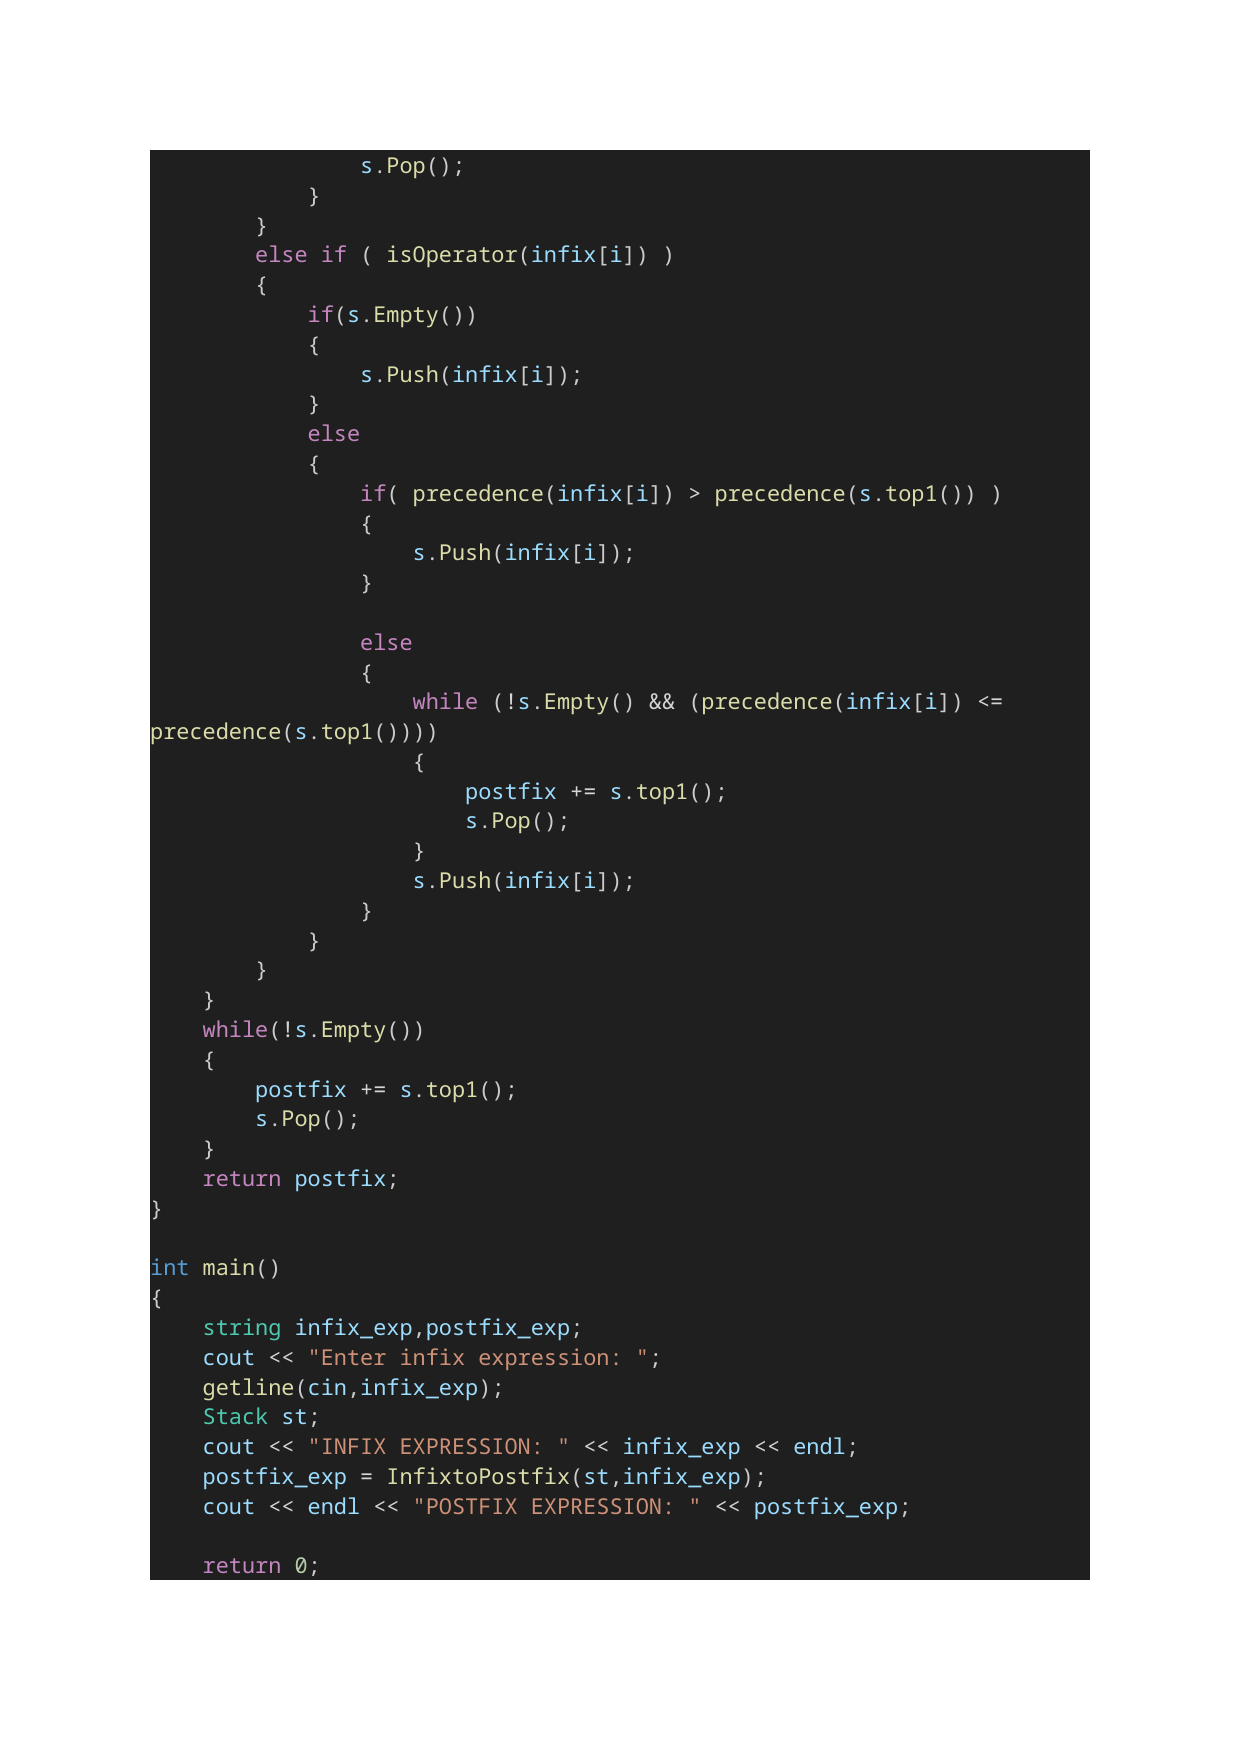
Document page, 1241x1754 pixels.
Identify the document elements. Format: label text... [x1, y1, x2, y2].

text else [150, 627, 1090, 656]
text postfix_exp = InfixtoPostfix(st,infix_exp); [150, 1461, 1090, 1491]
text s.Pop(); [150, 805, 1090, 835]
text { [150, 329, 1090, 358]
text while (!s.Empty() && (precedence(infix[i]) <= precedence(s.top1()))) [150, 686, 1090, 746]
text } [150, 1133, 1090, 1163]
text cout << "Enter infix expression: "; [150, 1342, 1090, 1371]
text int main() [150, 1252, 1090, 1282]
text return 0; [150, 1550, 1090, 1580]
text s.Pop(); [150, 150, 1090, 180]
text s.Push(infix[i]); [150, 865, 1090, 895]
text cout << "INFIX EXPRESSION: " << infix_exp << endl; [150, 1431, 1090, 1461]
text if(s.Empty()) [150, 299, 1090, 329]
text s.Push(infix[i]); [150, 537, 1090, 567]
text } [150, 835, 1090, 865]
text return postfix; [150, 1163, 1090, 1193]
text postfix += s.top1(); [150, 1073, 1090, 1103]
text getline(cin,infix_exp); [150, 1371, 1090, 1401]
text { [150, 507, 1090, 537]
text } [150, 209, 1090, 239]
text if( precedence(infix[i]) > precedence(s.top1()) ) [150, 478, 1090, 507]
text } [150, 1193, 1090, 1222]
text } [150, 388, 1090, 418]
text { [150, 448, 1090, 478]
text { [150, 656, 1090, 686]
text } [150, 895, 1090, 924]
text while(!s.Empty()) [150, 1014, 1090, 1044]
text { [150, 746, 1090, 776]
text s.Push(infix[i]); [150, 358, 1090, 388]
text cout << endl << "POSTFIX EXPRESSION: " << postfix_exp; [150, 1491, 1090, 1520]
text else if ( isOperator(infix[i]) ) [150, 239, 1090, 269]
text } [150, 924, 1090, 954]
text } [150, 180, 1090, 209]
text { [150, 1282, 1090, 1312]
text Stack st; [150, 1401, 1090, 1431]
text } [150, 567, 1090, 597]
text s.Pop(); [150, 1103, 1090, 1133]
text postfix += s.top1(); [150, 776, 1090, 805]
text } [150, 954, 1090, 984]
text else [150, 418, 1090, 448]
text { [150, 269, 1090, 299]
text } [150, 984, 1090, 1014]
text { [150, 1044, 1090, 1073]
text string infix_exp,postfix_exp; [150, 1312, 1090, 1342]
